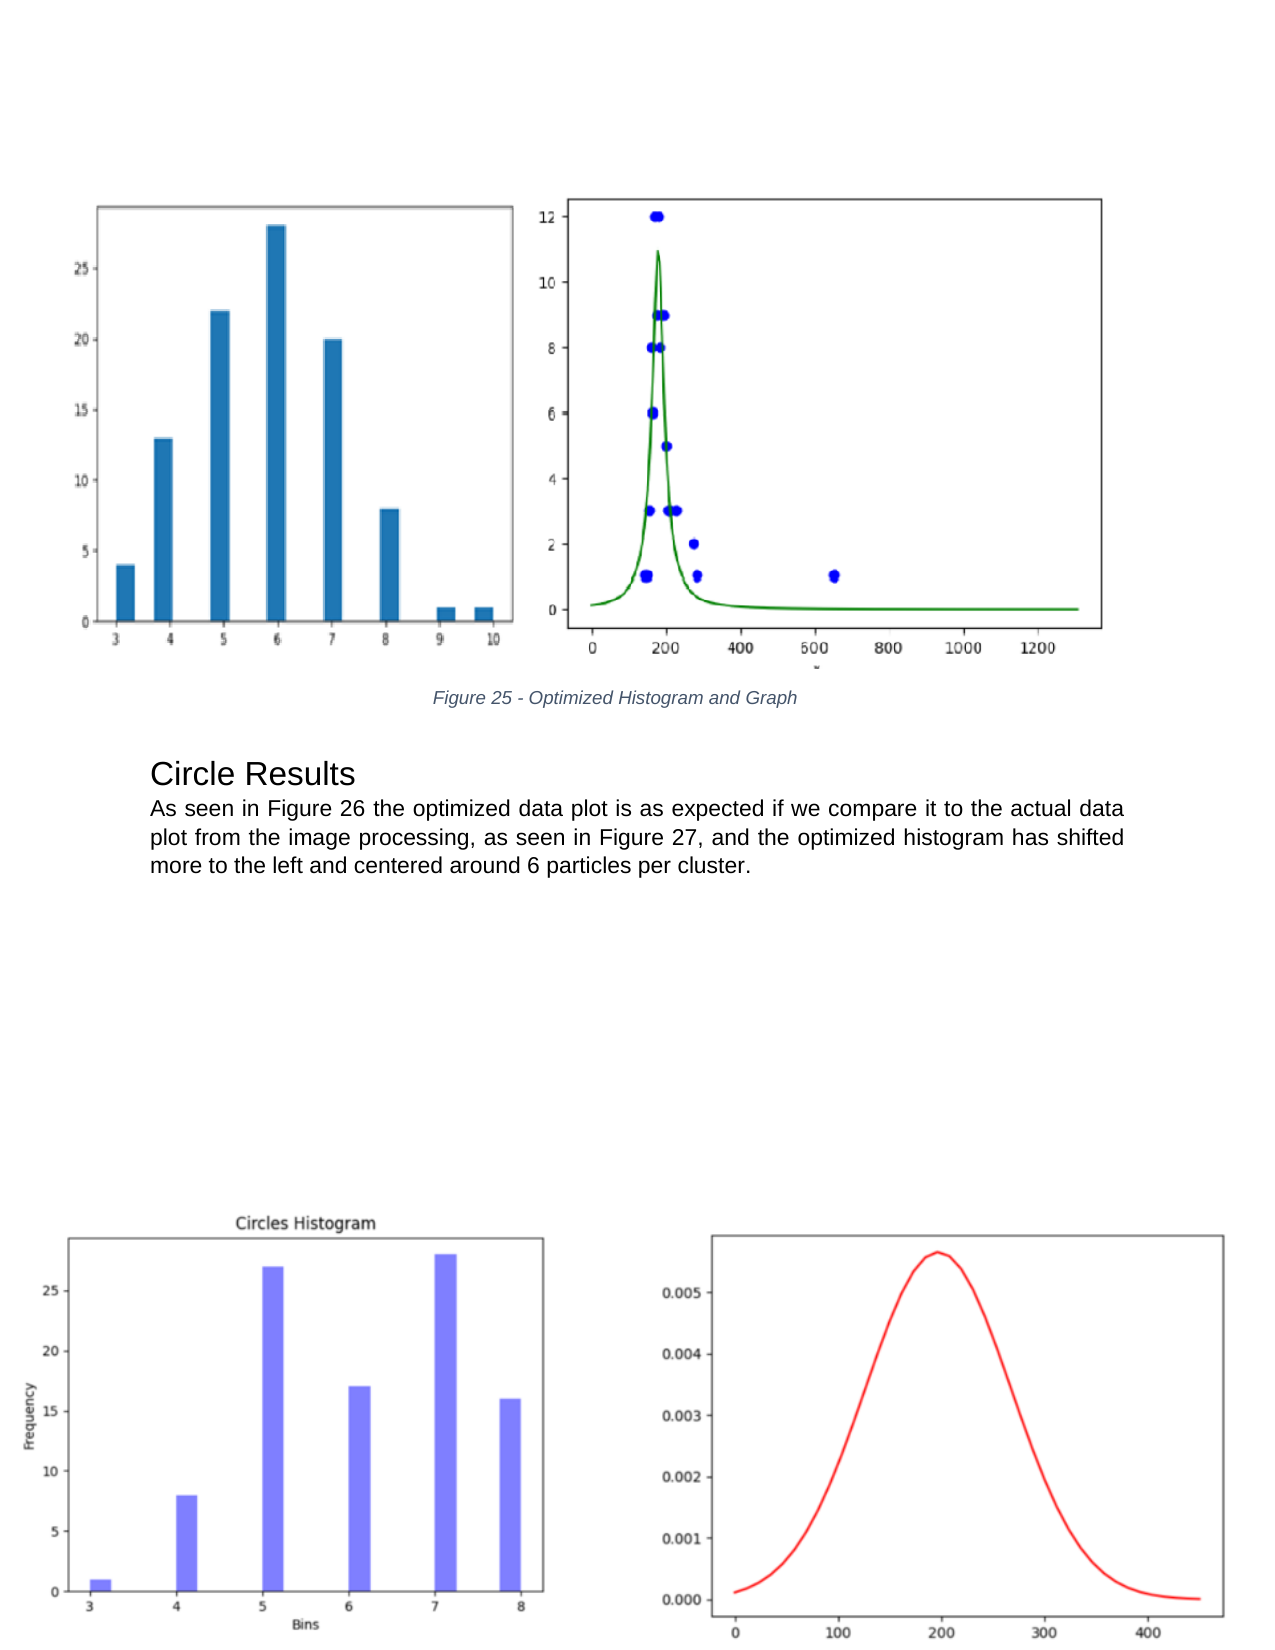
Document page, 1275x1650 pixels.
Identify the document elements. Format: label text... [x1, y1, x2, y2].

picture [62, 192, 1121, 667]
text As seen in Figure 26 the optimized data plot is as expected if we compare it to the actual data plot from the image processing, as seen in Figure 27, and the optimized histogram has shifted more to the left and centered around 6 particles per cluster. [150, 795, 1125, 878]
picture [17, 1205, 1233, 1645]
subtitle Circle Results [150, 708, 1125, 792]
